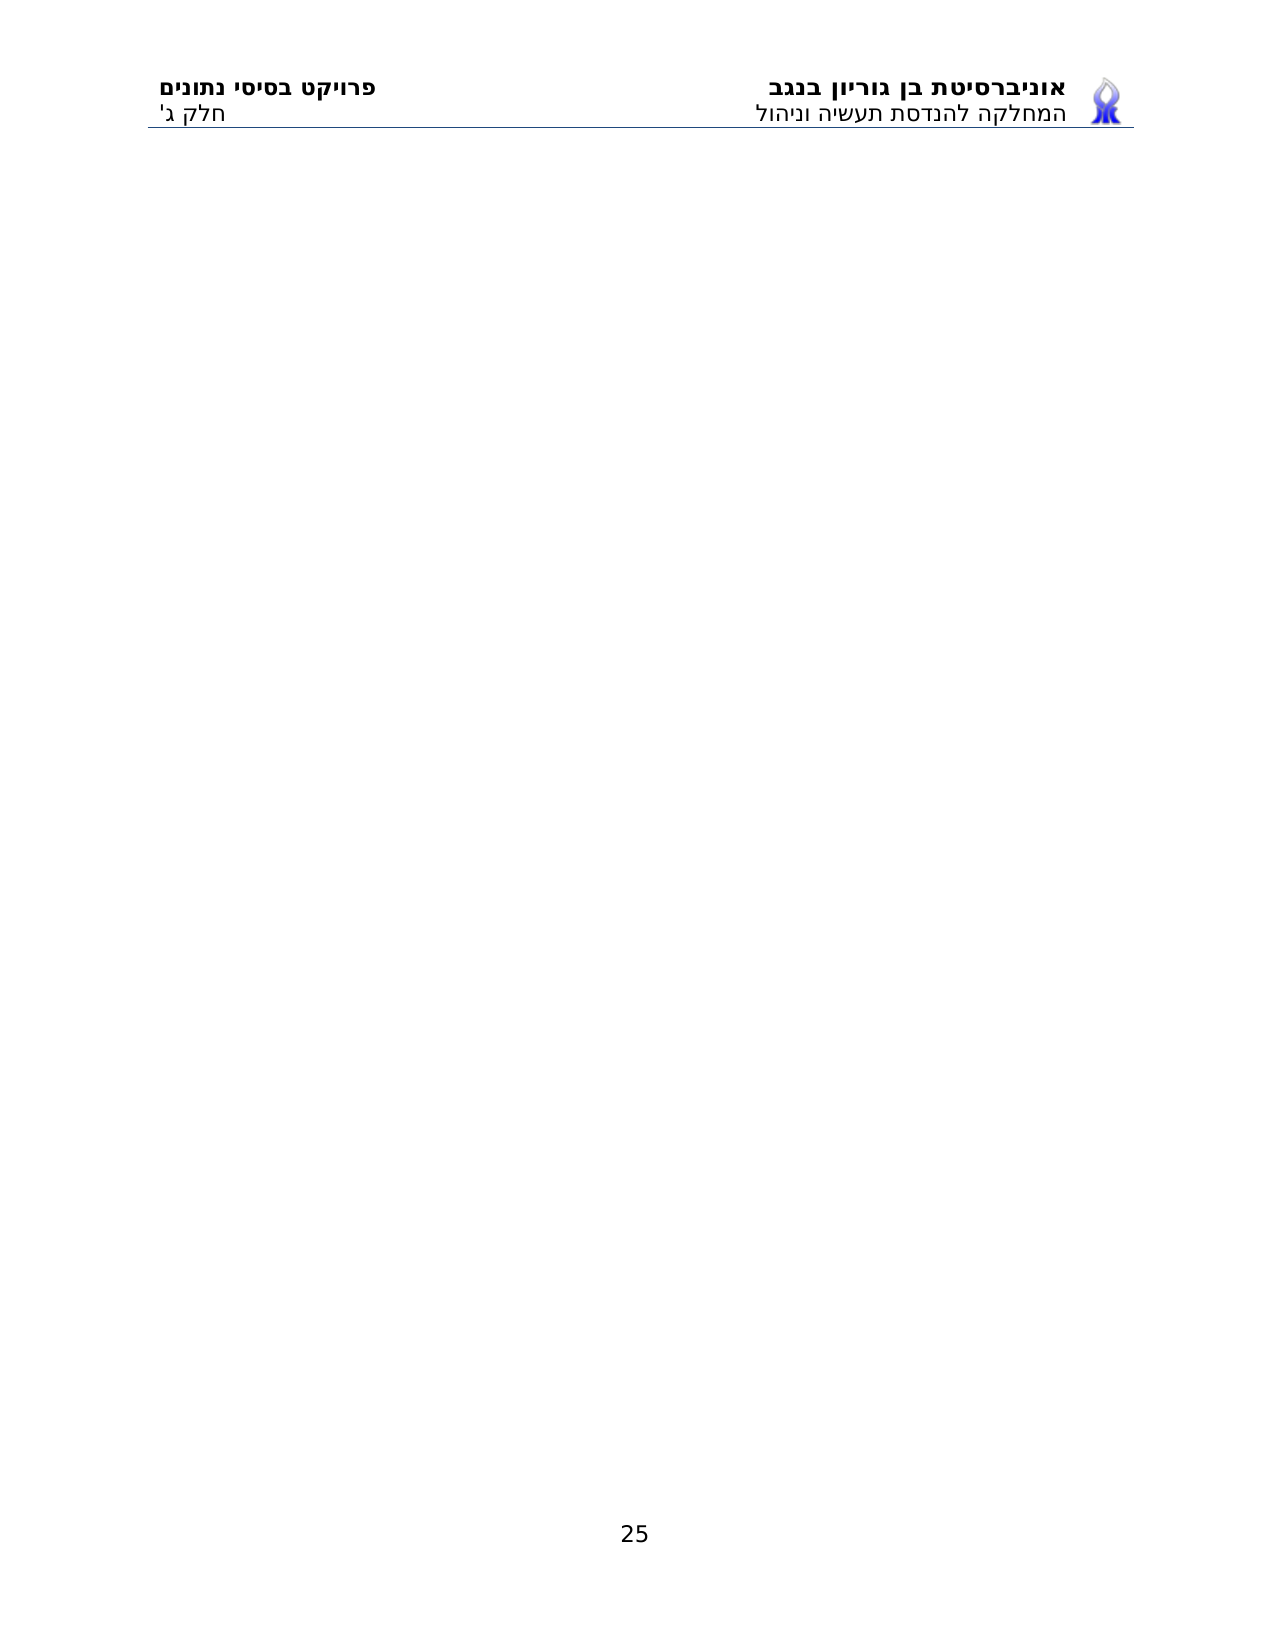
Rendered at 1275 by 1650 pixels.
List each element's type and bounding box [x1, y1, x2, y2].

picture [1089, 76, 1123, 125]
